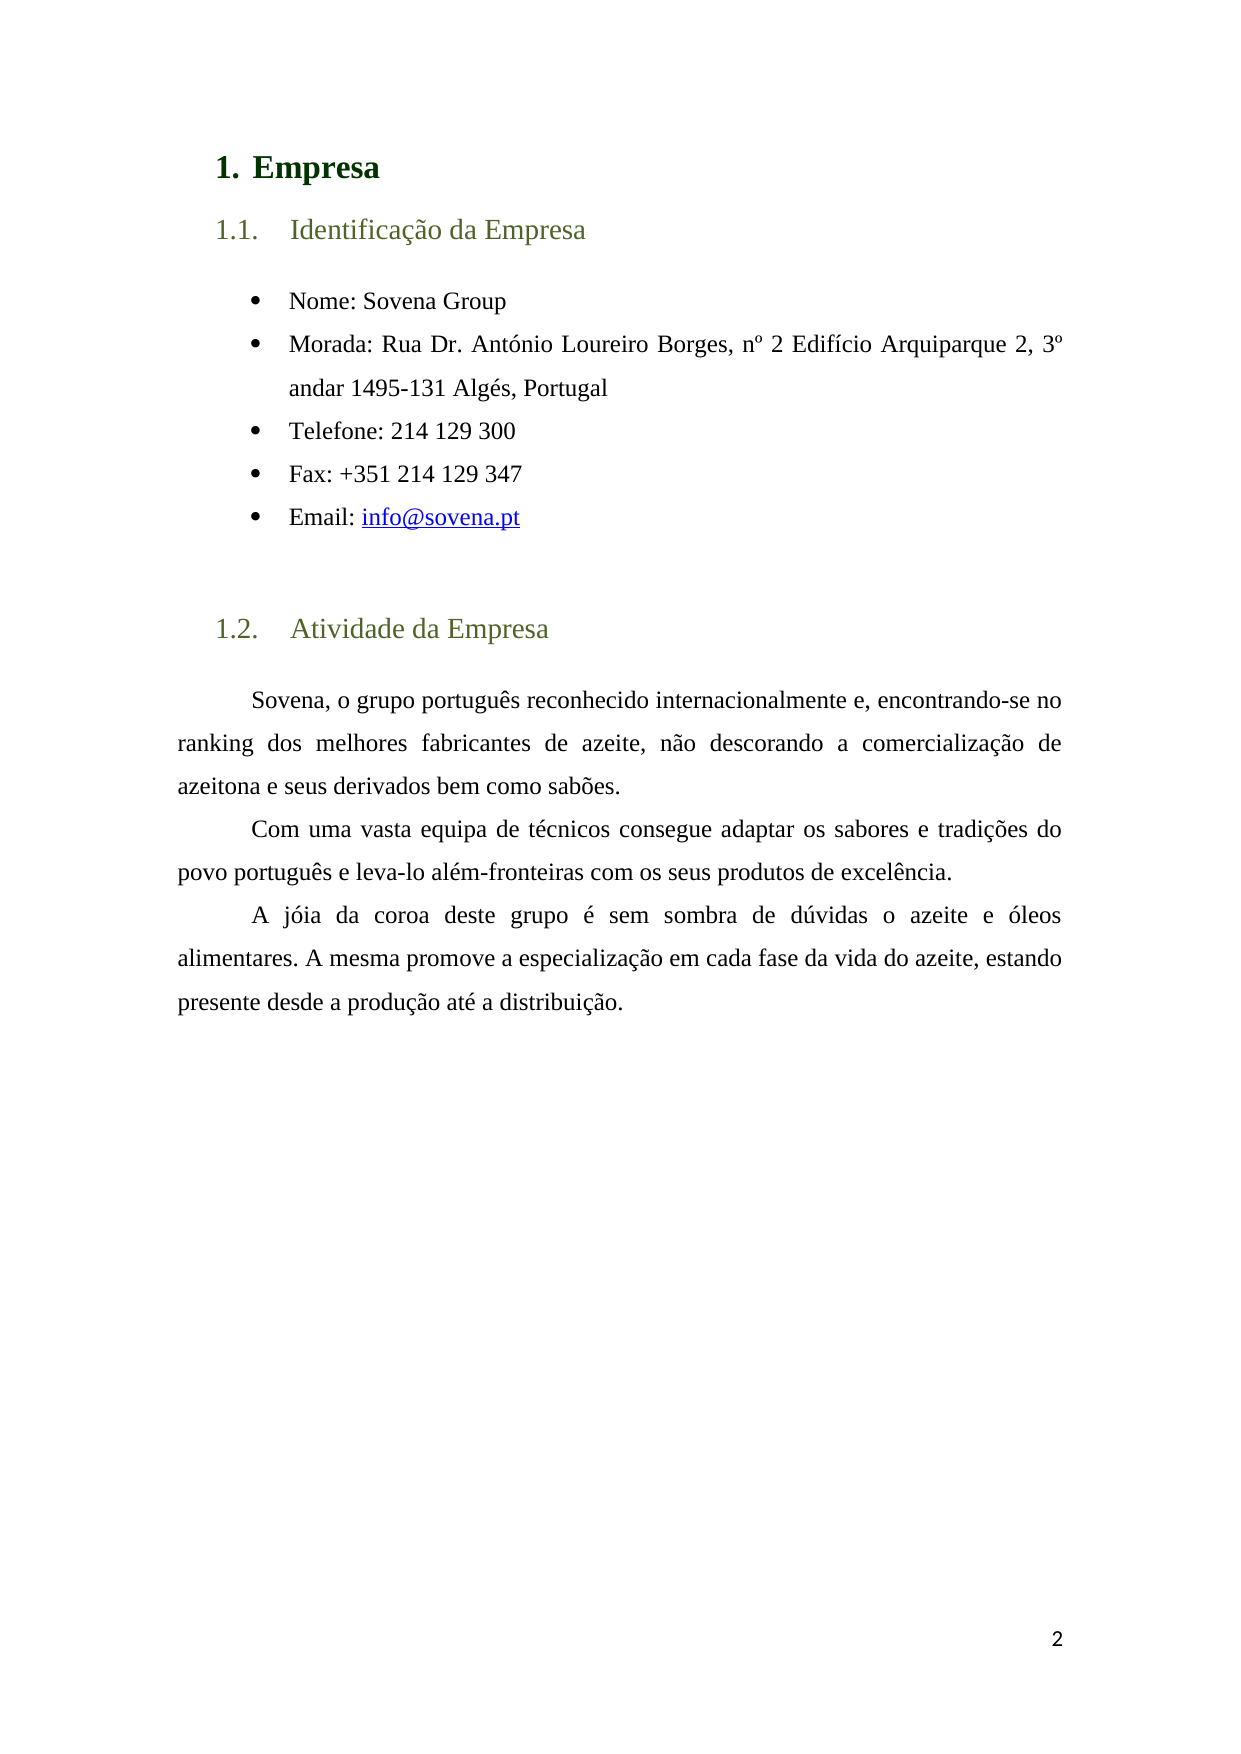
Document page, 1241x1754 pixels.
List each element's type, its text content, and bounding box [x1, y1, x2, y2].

list Fax: +351 214 129 347 [251, 459, 1063, 488]
list Nome: Sovena Group [251, 286, 1063, 315]
text Sovena, o grupo português reconhecido internacionalmente e, encontrando-se no ranking dos melhores fabricantes de azeite, não descorando a comercialização de azeitona e seus derivados bem como sabões. [177, 685, 1063, 800]
subtitle Empresa [215, 148, 1063, 186]
subtitle Atividade da Empresa [215, 611, 1063, 644]
text A jóia da coroa deste grupo é sem sombra de dúvidas o azeite e óleos alimentares. A mesma promove a especialização em cada fase da vida do azeite, estando presente desde a produção até a distribuição. [177, 900, 1063, 1015]
subtitle Identificação da Empresa [215, 212, 1063, 246]
list Telefone: 214 129 300 [251, 416, 1063, 444]
list Email: info@sovena.pt [251, 502, 1063, 531]
text Com uma vasta equipa de técnicos consegue adaptar os sabores e tradições do povo português e leva-lo além-fronteiras com os seus produtos de excelência. [177, 814, 1063, 886]
list Morada: Rua Dr. António Loureiro Borges, nº 2 Edifício Arquiparque 2, 3º andar 1495-131 Algés, Portugal [251, 329, 1063, 401]
